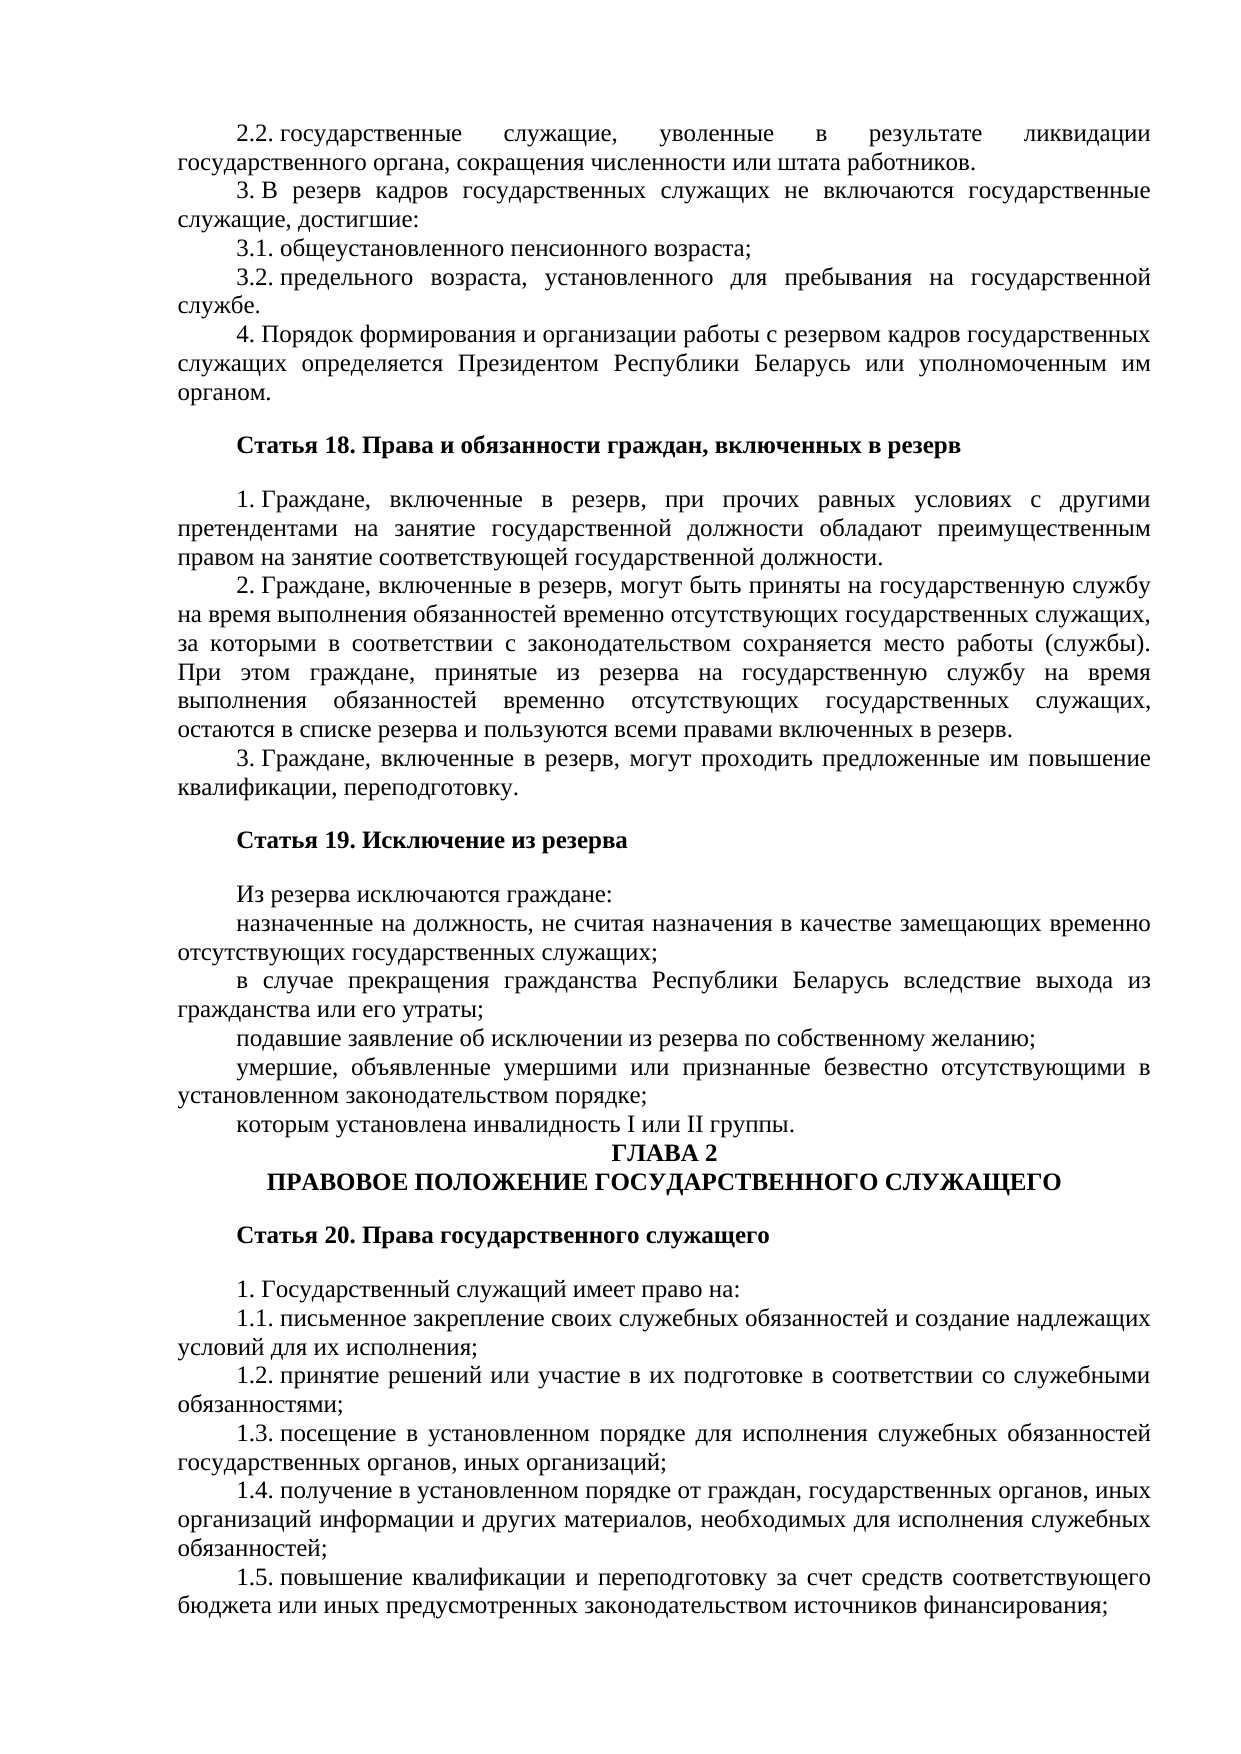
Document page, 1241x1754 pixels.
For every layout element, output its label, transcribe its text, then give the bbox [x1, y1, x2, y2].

text 1.4. получение в установленном порядке от граждан, государственных органов, иных организаций информации и других материалов, необходимых для исполнения служебных обязанностей; [177, 1476, 1152, 1562]
text 2. Граждане, включенные в резерв, могут быть приняты на государственную службу на время выполнения обязанностей временно отсутствующих государственных служащих, за которыми в соответствии с законодательством сохраняется место работы (службы). При этом граждане, принятые из резерва на государственную службу на время выполнения обязанностей временно отсутствующих государственных служащих, остаются в списке резерва и пользуются всеми правами включенных в резерв. [177, 571, 1152, 743]
text назначенные на должность, не считая назначения в качестве замещающих временно отсутствующих государственных служащих; [177, 908, 1152, 966]
text Статья 20. Права государственного служащего [236, 1221, 1152, 1249]
text 3.2. предельного возраста, установленного для пребывания на государственной службе. [177, 262, 1152, 319]
text Из резерва исключаются граждане: [177, 879, 1152, 908]
text которым установлена инвалидность І или ІІ группы. [177, 1109, 1152, 1138]
text 1.2. принятие решений или участие в их подготовке в соответствии со служебными обязанностями; [177, 1361, 1152, 1418]
text ГЛАВА 2 ПРАВОВОЕ ПОЛОЖЕНИЕ ГОСУДАРСТВЕННОГО СЛУЖАЩЕГО [177, 1138, 1152, 1196]
text Статья 19. Исключение из резерва [236, 826, 1152, 854]
text 4. Порядок формирования и организации работы с резервом кадров государственных служащих определяется Президентом Республики Беларусь или уполномоченным им органом. [177, 319, 1152, 406]
text 2.2. государственные служащие, уволенные в результате ликвидации государственного органа, сокращения численности или штата работников. [177, 118, 1152, 176]
text 1. Граждане, включенные в резерв, при прочих равных условиях с другими претендентами на занятие государственной должности обладают преимущественным правом на занятие соответствующей государственной должности. [177, 484, 1152, 571]
text в случае прекращения гражданства Республики Беларусь вследствие выхода из гражданства или его утраты; [177, 966, 1152, 1023]
text умершие, объявленные умершими или признанные безвестно отсутствующими в установленном законодательством порядке; [177, 1052, 1152, 1109]
text подавшие заявление об исключении из резерва по собственному желанию; [177, 1023, 1152, 1052]
text 1.3. посещение в установленном порядке для исполнения служебных обязанностей государственных органов, иных организаций; [177, 1418, 1152, 1476]
text 3. Граждане, включенные в резерв, могут проходить предложенные им повышение квалификации, переподготовку. [177, 743, 1152, 801]
text 1. Государственный служащий имеет право на: [177, 1274, 1152, 1303]
text 1.5. повышение квалификации и переподготовку за счет средств соответствующего бюджета или иных предусмотренных законодательством источников финансирования; [177, 1562, 1152, 1619]
text Статья 18. Права и обязанности граждан, включенных в резерв [236, 431, 1152, 459]
text 3.1. общеустановленного пенсионного возраста; [177, 233, 1152, 262]
text 3. В резерв кадров государственных служащих не включаются государственные служащие, достигшие: [177, 176, 1152, 233]
text 1.1. письменное закрепление своих служебных обязанностей и создание надлежащих условий для их исполнения; [177, 1303, 1152, 1361]
